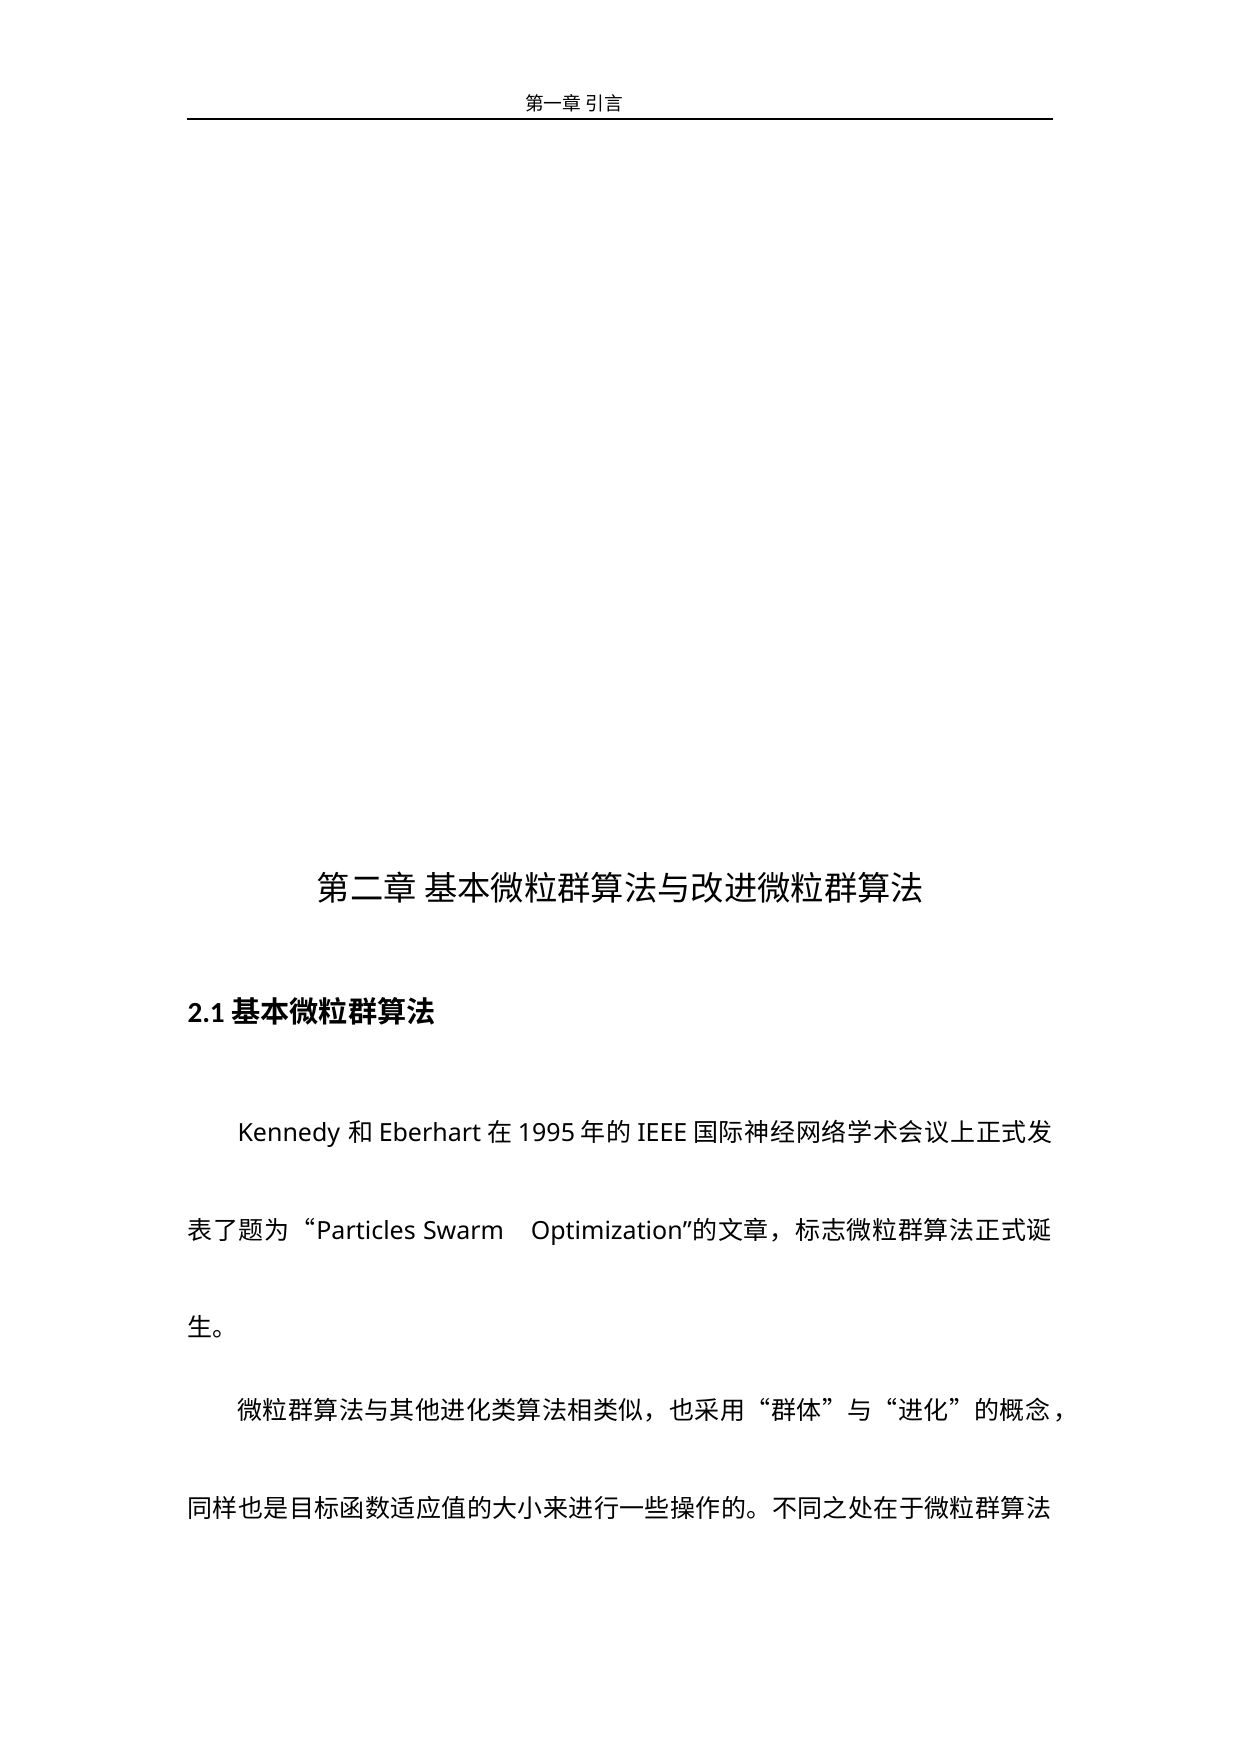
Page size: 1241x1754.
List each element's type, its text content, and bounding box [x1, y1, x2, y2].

text Kennedy 和Eberhart在1995年的IEEE国际神经网络学术会议上正式发表了题为“Particles Swarm Optimization”的文章，标志微粒群算法正式诞生。 [187, 1098, 1053, 1358]
subtitle 2.1 基本微粒群算法 [187, 978, 1053, 1043]
subtitle 第二章 基本微粒群算法与改进微粒群算法 [187, 853, 1053, 918]
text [187, 1376, 1053, 1539]
